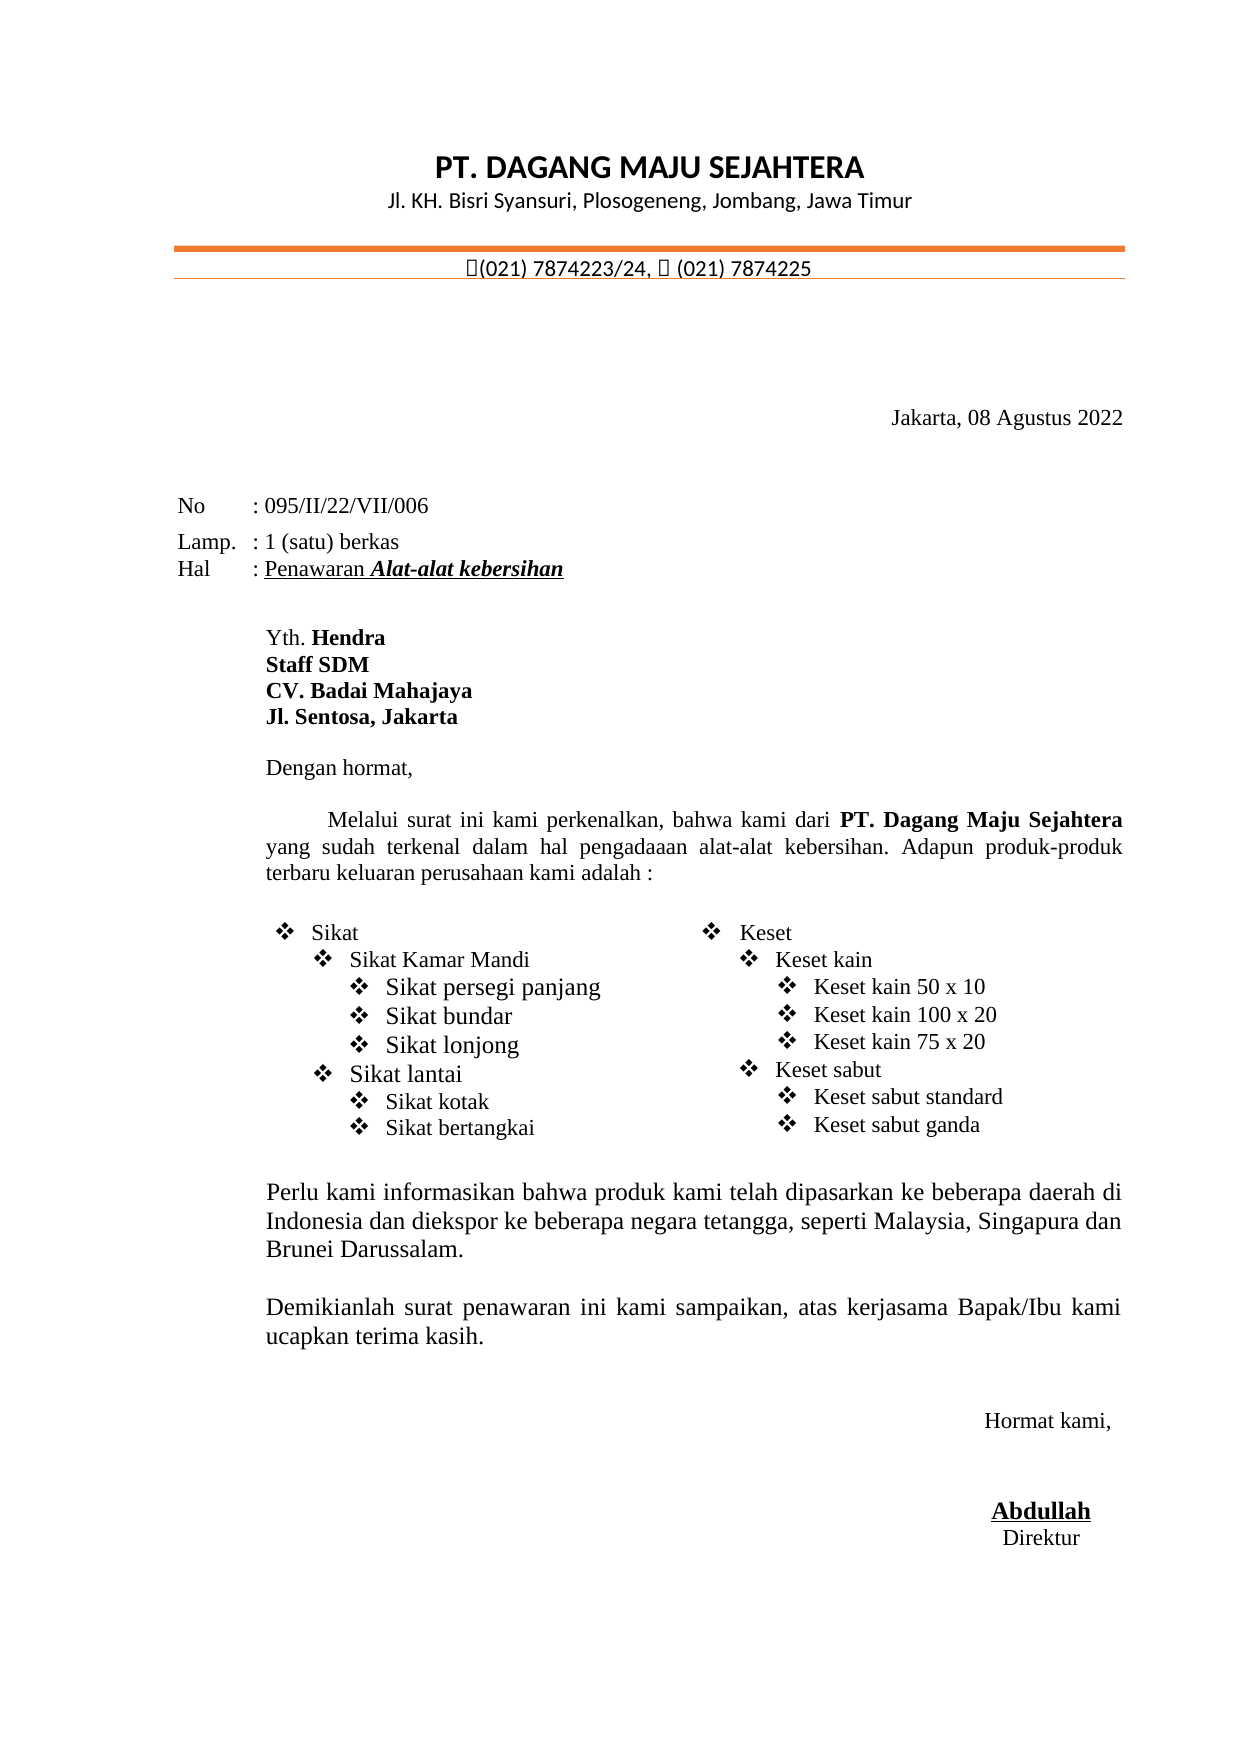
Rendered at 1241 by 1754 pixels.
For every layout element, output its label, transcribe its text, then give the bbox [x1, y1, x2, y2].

text Staff SDM [191, 651, 1136, 677]
table_header Keset Keset kain Keset kain 50 x 10 Keset kain 100 x 20 Keset kain 75 x 20 Keset sabut Keset sabut standard Keset sabut ganda [650, 918, 1024, 1143]
text CV. Badai Mahajaya [191, 677, 1136, 703]
text Direktur [959, 1524, 1123, 1551]
text Lamp. : 1 (satu) berkas [177, 528, 443, 555]
text Jakarta, 08 Agustus 2022 [162, 404, 1123, 430]
text Hal : Penawaran Alat-alat kebersihan [177, 555, 1136, 581]
text Abdullah [959, 1496, 1123, 1524]
subtitle Perlu kami informasikan bahwa produk kami telah dipasarkan ke beberapa daerah di Indonesia dan diekspor ke beberapa negara tetangga, seperti Malaysia, Singapura dan Brunei Darussalam. [266, 1177, 1122, 1263]
text Demikianlah surat penawaran ini kami sampaikan, atas kerjasama Bapak/Ibu kami ucapkan terima kasih. [266, 1292, 1122, 1349]
title PT. DAGANG MAJU SEJAHTERA [163, 146, 1136, 187]
text (021) 7874223/24,  (021) 7874225 [164, 214, 1136, 283]
text Jl. KH. Bisri Syansuri, Plosogeneng, Jombang, Jawa Timur [164, 187, 1136, 214]
text Jl. Sentosa, Jakarta [191, 703, 1136, 730]
text Dengan hormat, [266, 754, 1136, 780]
text Melalui surat ini kami perkenalkan, bahwa kami dari PT. Dagang Maju Sejahtera yang sudah terkenal dalam hal pengadaaan alat-alat kebersihan. Adapun produk-produk terbaru keluaran perusahaan kami adalah : [266, 806, 1123, 886]
text Hormat kami, [959, 1407, 1136, 1433]
text Yth. Hendra [191, 624, 1136, 651]
table_header Sikat Sikat Kamar Mandi Sikat persegi panjang Sikat bundar Sikat lonjong Sikat lantai Sikat kotak Sikat bertangkai [253, 918, 650, 1143]
text No : 095/II/22/VII/006 [177, 492, 443, 519]
